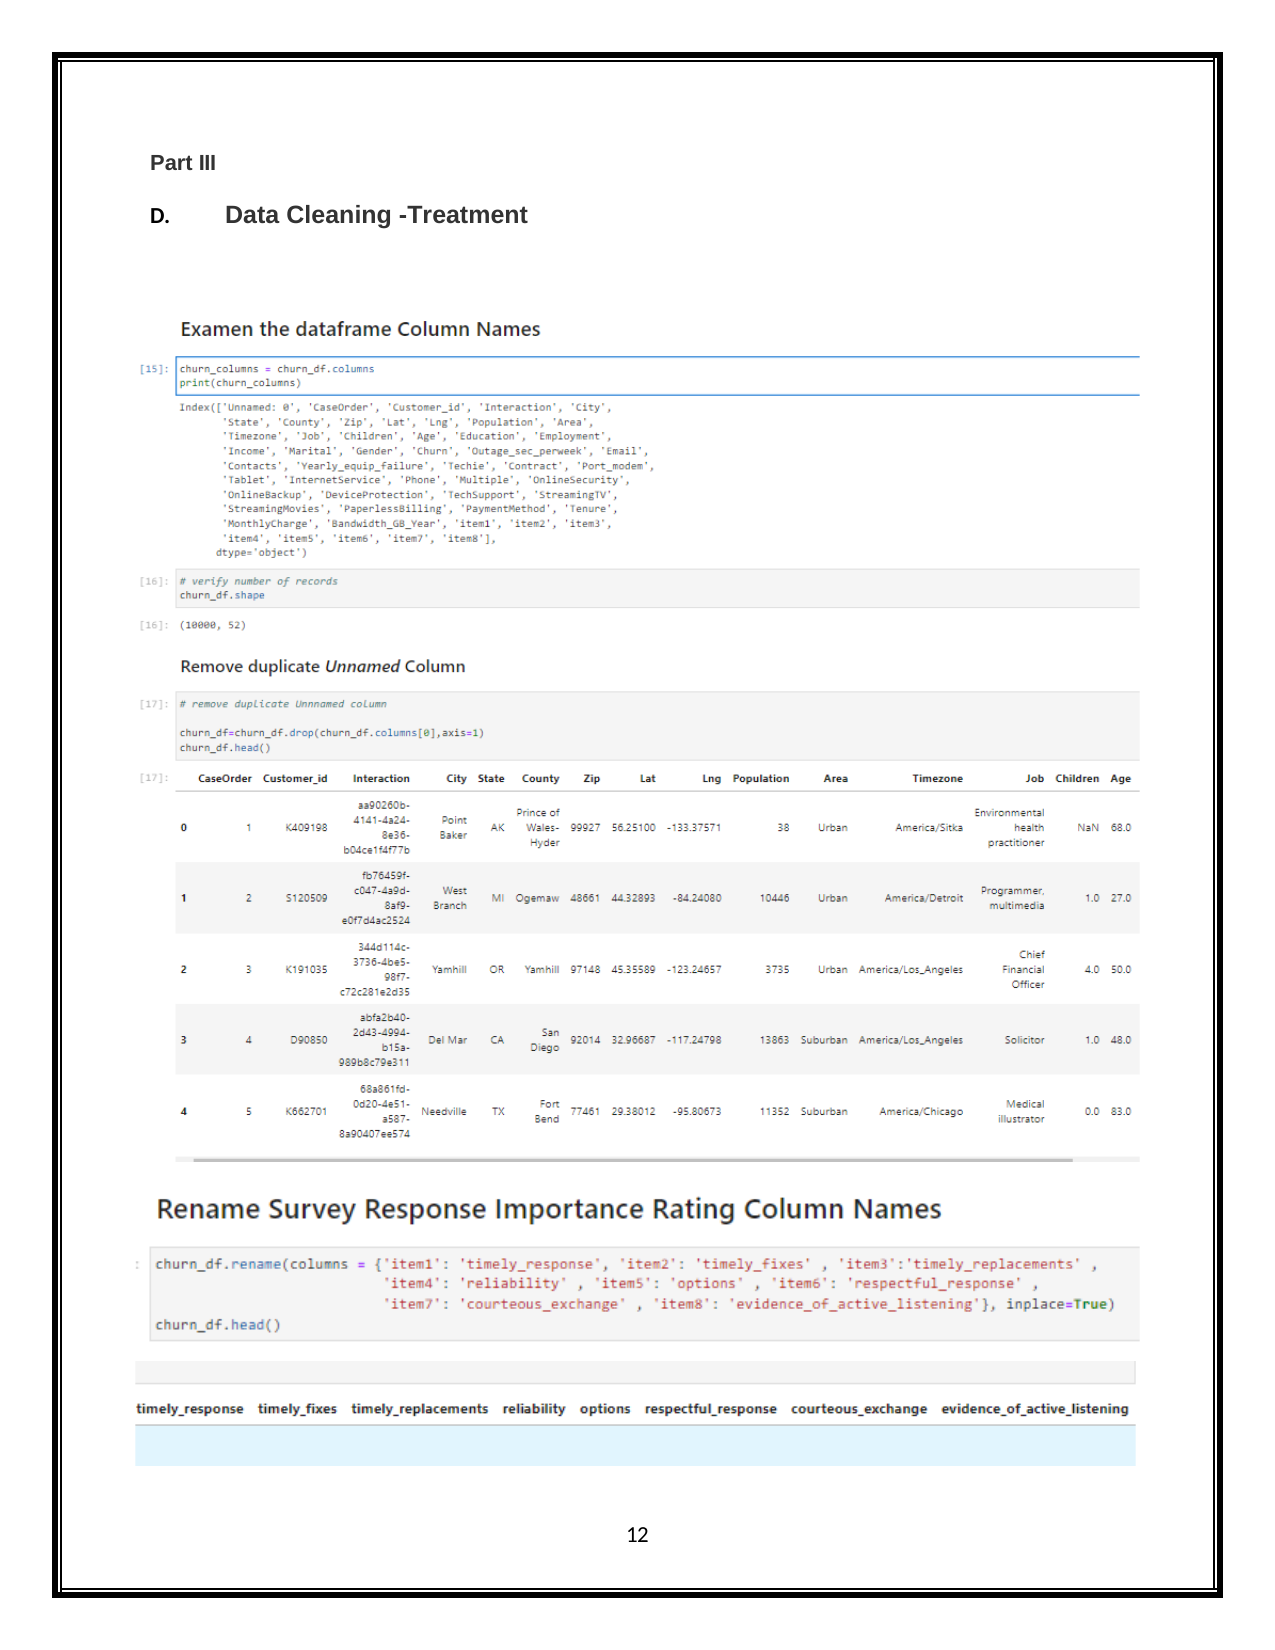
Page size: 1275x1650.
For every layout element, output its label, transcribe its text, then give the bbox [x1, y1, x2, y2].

picture [135, 1192, 1140, 1346]
subtitle D. Data Cleaning -Treatment [150, 200, 1139, 229]
text Part III [150, 150, 1139, 175]
picture [135, 320, 1140, 1162]
picture [135, 1361, 1140, 1466]
